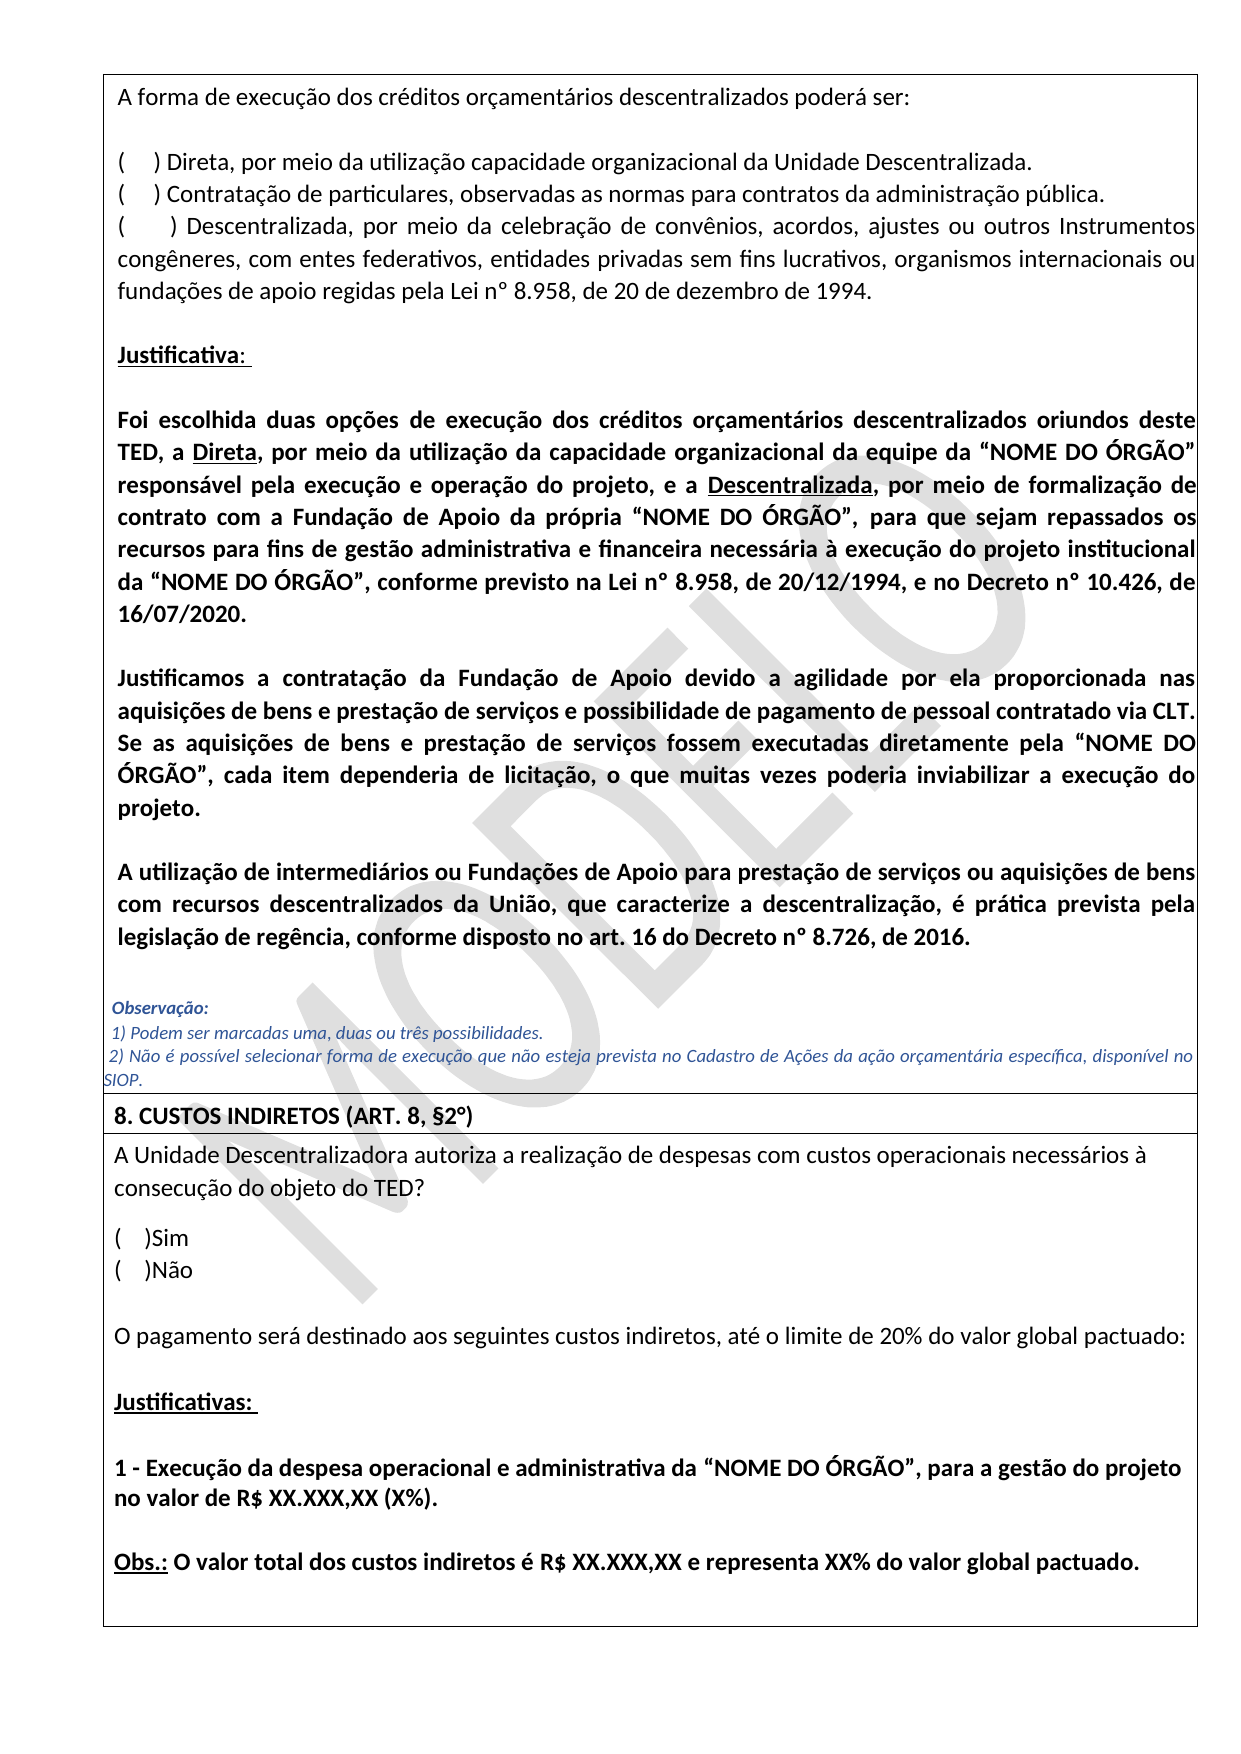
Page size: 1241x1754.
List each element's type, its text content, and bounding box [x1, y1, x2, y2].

table_cell A forma de execução dos créditos orçamentários descentralizados poderá ser: ( ) Direta, por meio da utilização capacidade organizacional da Unidade Descentralizada. ( ) Contratação de particulares, observadas as normas para contratos da administração pública. ( ) Descentralizada, por meio da celebração de convênios, acordos, ajustes ou outros Instrumentos congêneres, com entes federativos, entidades privadas sem fins lucrativos, organismos internacionais ou fundações de apoio regidas pela Lei nº 8.958, de 20 de dezembro de 1994. Justificativa: Foi escolhida duas opções de execução dos créditos orçamentários descentralizados oriundos deste TED, a Direta, por meio da utilização da capacidade organizacional da equipe da “NOME DO ÓRGÃO” responsável pela execução e operação do projeto, e a Descentralizada, por meio de formalização de contrato com a Fundação de Apoio da própria “NOME DO ÓRGÃO”, para que sejam repassados os recursos para fins de gestão administrativa e financeira necessária à execução do projeto institucional da “NOME DO ÓRGÃO”, conforme previsto na Lei nº 8.958, de 20/12/1994, e no Decreto nº 10.426, de 16/07/2020. Justificamos a contratação da Fundação de Apoio devido a agilidade por ela proporcionada nas aquisições de bens e prestação de serviços e possibilidade de pagamento de pessoal contratado via CLT. Se as aquisições de bens e prestação de serviços fossem executadas diretamente pela “NOME DO ÓRGÃO”, cada item dependeria de licitação, o que muitas vezes poderia inviabilizar a execução do projeto. A utilização de intermediários ou Fundações de Apoio para prestação de serviços ou aquisições de bens com recursos descentralizados da União, que caracterize a descentralização, é prática prevista pela legislação de regência, conforme disposto no art. 16 do Decreto nº 8.726, de 2016. Observação: 1) Podem ser marcadas uma, duas ou três possibilidades. 2) Não é possível selecionar forma de execução que não esteja prevista no Cadastro de Ações da ação orçamentária específica, disponível no SIOP. [104, 75, 1197, 1093]
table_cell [104, 1134, 1197, 1626]
table_cell 8. CUSTOS INDIRETOS (ART. 8, §2°) [104, 1094, 1197, 1133]
